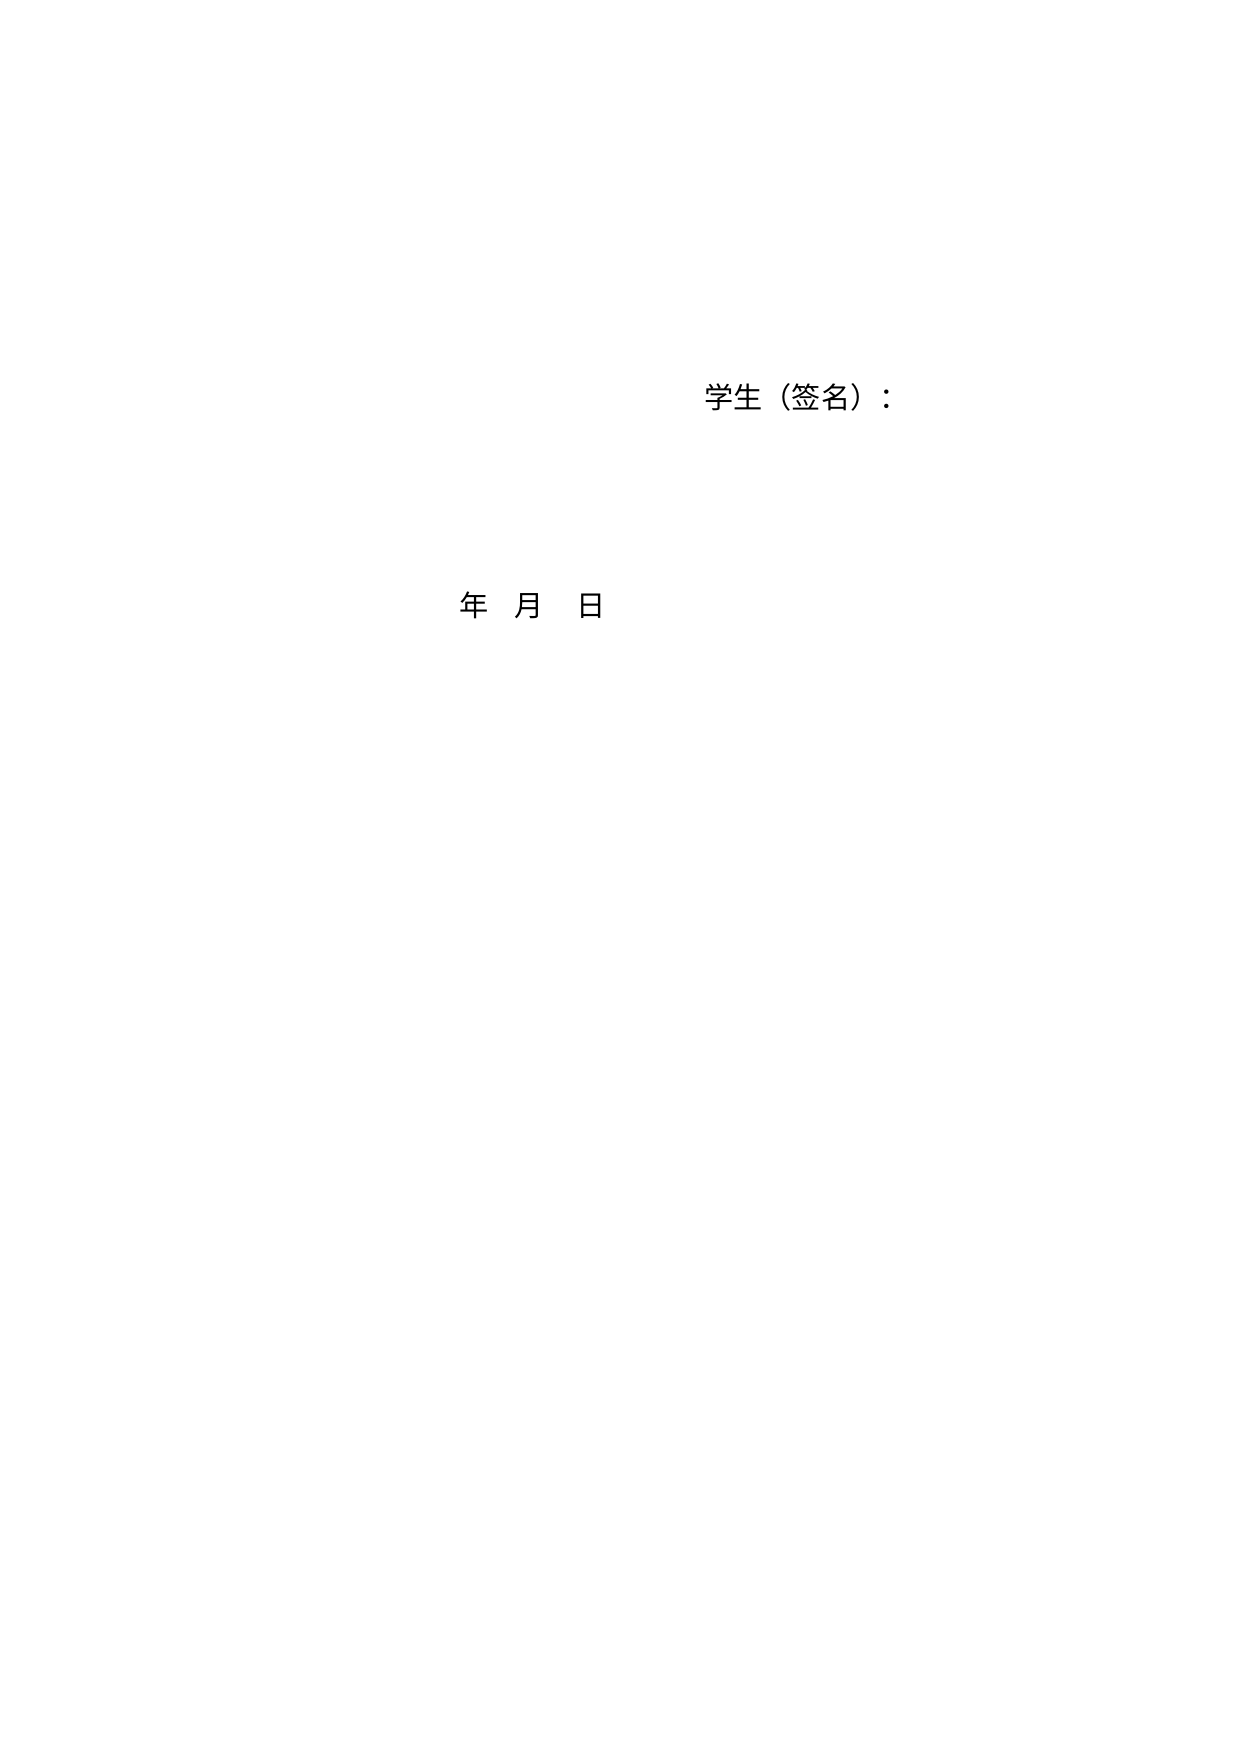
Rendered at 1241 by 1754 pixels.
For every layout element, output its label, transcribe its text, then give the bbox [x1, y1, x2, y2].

text 学生（签名）： [150, 363, 1090, 428]
text 年 月 日 [150, 571, 1090, 636]
